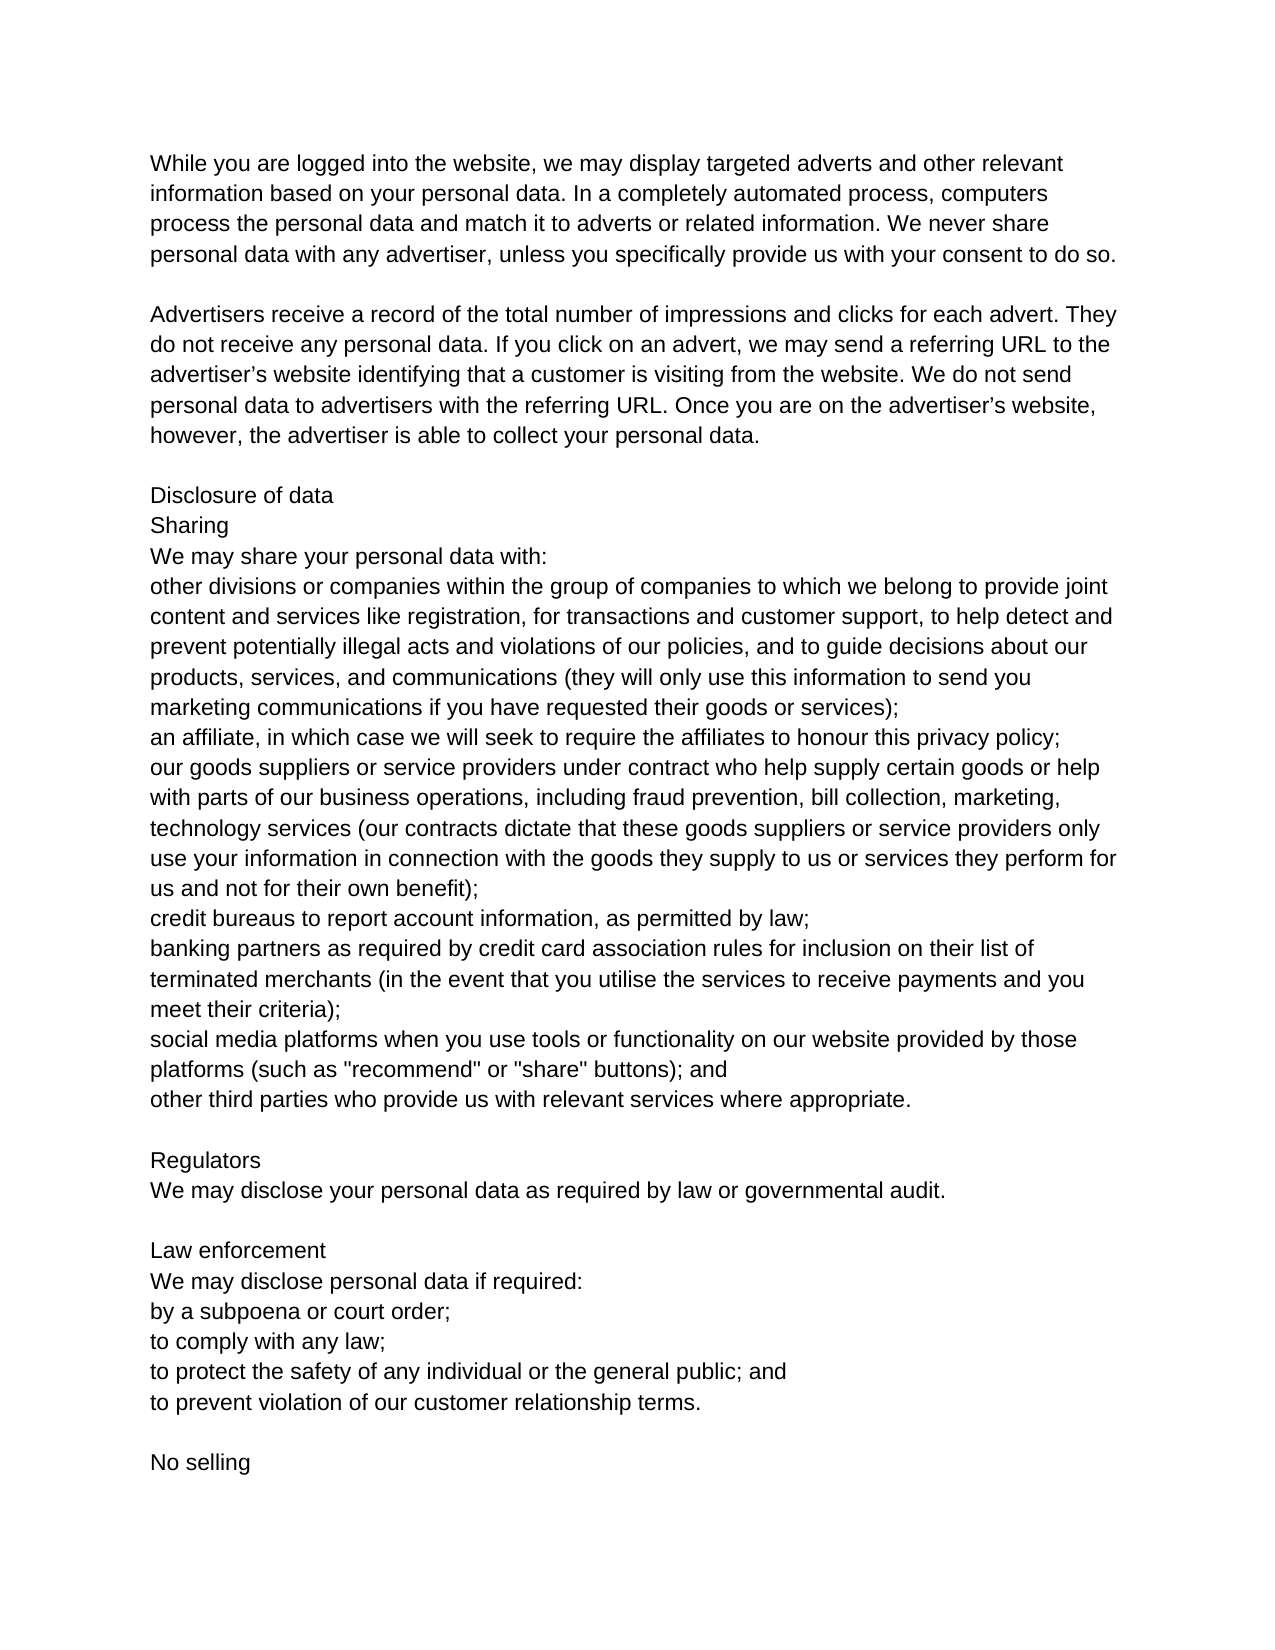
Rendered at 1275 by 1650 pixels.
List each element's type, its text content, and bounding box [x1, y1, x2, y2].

text by a subpoena or court order; [150, 1298, 1125, 1324]
text Regulators [150, 1147, 1125, 1173]
text to comply with any law; [150, 1328, 1125, 1354]
text Disclosure of data [150, 482, 1125, 509]
text our goods suppliers or service providers under contract who help supply certain goods or help with parts of our business operations, including fraud prevention, bill collection, marketing, technology services (our contracts dictate that these goods suppliers or service providers only use your information in connection with the goods they supply to us or services they perform for us and not for their own benefit); [150, 754, 1125, 901]
text We may disclose personal data if required: [150, 1268, 1125, 1294]
text While you are logged into the website, we may display targeted adverts and other relevant information based on your personal data. In a completely automated process, computers process the personal data and match it to adverts or related information. We never share personal data with any advertiser, unless you specifically provide us with your consent to do so. [150, 150, 1125, 267]
text to prevent violation of our customer relationship terms. [150, 1388, 1125, 1415]
text Sharing [150, 512, 1125, 539]
text social media platforms when you use tools or functionality on our website provided by those platforms (such as "recommend" or "share" buttons); and [150, 1026, 1125, 1083]
text banking partners as required by credit card association rules for inclusion on their list of terminated merchants (in the event that you utilise the services to receive payments and you meet their criteria); [150, 935, 1125, 1022]
text Law enforcement [150, 1237, 1125, 1264]
text We may share your personal data with: [150, 543, 1125, 569]
text Advertisers receive a record of the total number of impressions and clicks for each advert. They do not receive any personal data. If you click on an advert, we may send a referring URL to the advertiser’s website identifying that a customer is visiting from the website. We do not send personal data to advertisers with the referring URL. Once you are on the advertiser’s website, however, the advertiser is able to collect your personal data. [150, 301, 1125, 448]
text other divisions or companies within the group of companies to which we belong to provide joint content and services like registration, for transactions and customer support, to help detect and prevent potentially illegal acts and violations of our policies, and to guide decisions about our products, services, and communications (they will only use this information to send you marketing communications if you have requested their goods or services); [150, 573, 1125, 720]
text No selling [150, 1449, 1125, 1475]
text credit bureaus to report account information, as permitted by law; [150, 905, 1125, 932]
text to protect the safety of any individual or the general public; and [150, 1358, 1125, 1385]
text We may disclose your personal data as required by law or governmental audit. [150, 1177, 1125, 1203]
text an affiliate, in which case we will seek to require the affiliates to honour this privacy policy; [150, 724, 1125, 750]
text other third parties who provide us with relevant services where appropriate. [150, 1086, 1125, 1113]
